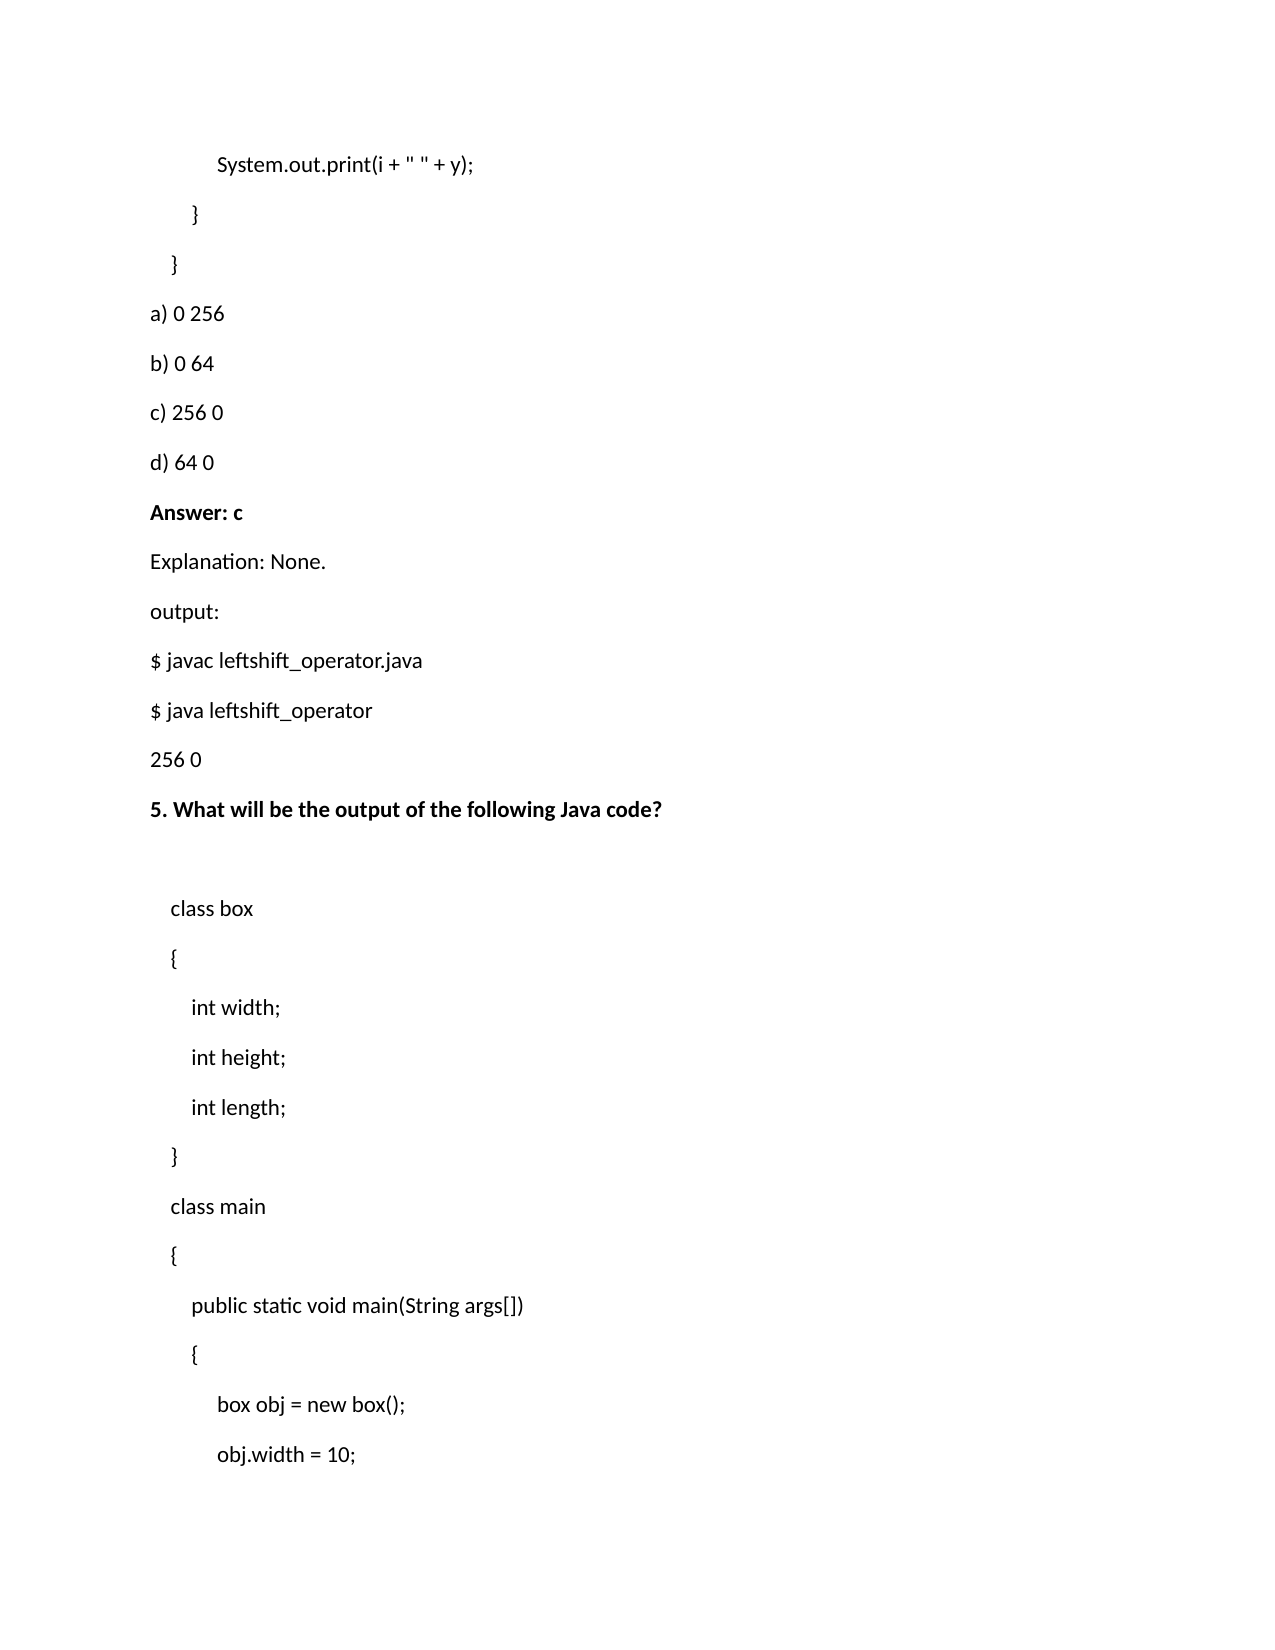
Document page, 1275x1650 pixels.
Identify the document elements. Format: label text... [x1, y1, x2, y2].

text System.out.print(i + " " + y); [150, 150, 1125, 179]
text int height; [150, 1042, 1125, 1071]
text class main [150, 1191, 1125, 1220]
text obj.width = 10; [150, 1439, 1125, 1468]
text 5. What will be the output of the following Java code? [150, 794, 1125, 823]
text int length; [150, 1092, 1125, 1121]
text 256 0 [150, 745, 1125, 774]
text } [150, 249, 1125, 278]
text Answer: c [150, 497, 1125, 526]
text } [150, 1142, 1125, 1170]
text { [150, 1241, 1125, 1269]
text { [150, 943, 1125, 972]
text d) 64 0 [150, 447, 1125, 476]
text } [150, 199, 1125, 228]
text class box [150, 894, 1125, 922]
text $ javac leftshift_operator.java [150, 646, 1125, 674]
text a) 0 256 [150, 299, 1125, 327]
text b) 0 64 [150, 348, 1125, 377]
text { [150, 1340, 1125, 1369]
text c) 256 0 [150, 398, 1125, 427]
text public static void main(String args[]) [150, 1290, 1125, 1319]
text $ java leftshift_operator [150, 695, 1125, 724]
text output: [150, 596, 1125, 625]
text box obj = new box(); [150, 1389, 1125, 1418]
text int width; [150, 993, 1125, 1022]
text Explanation: None. [150, 547, 1125, 575]
